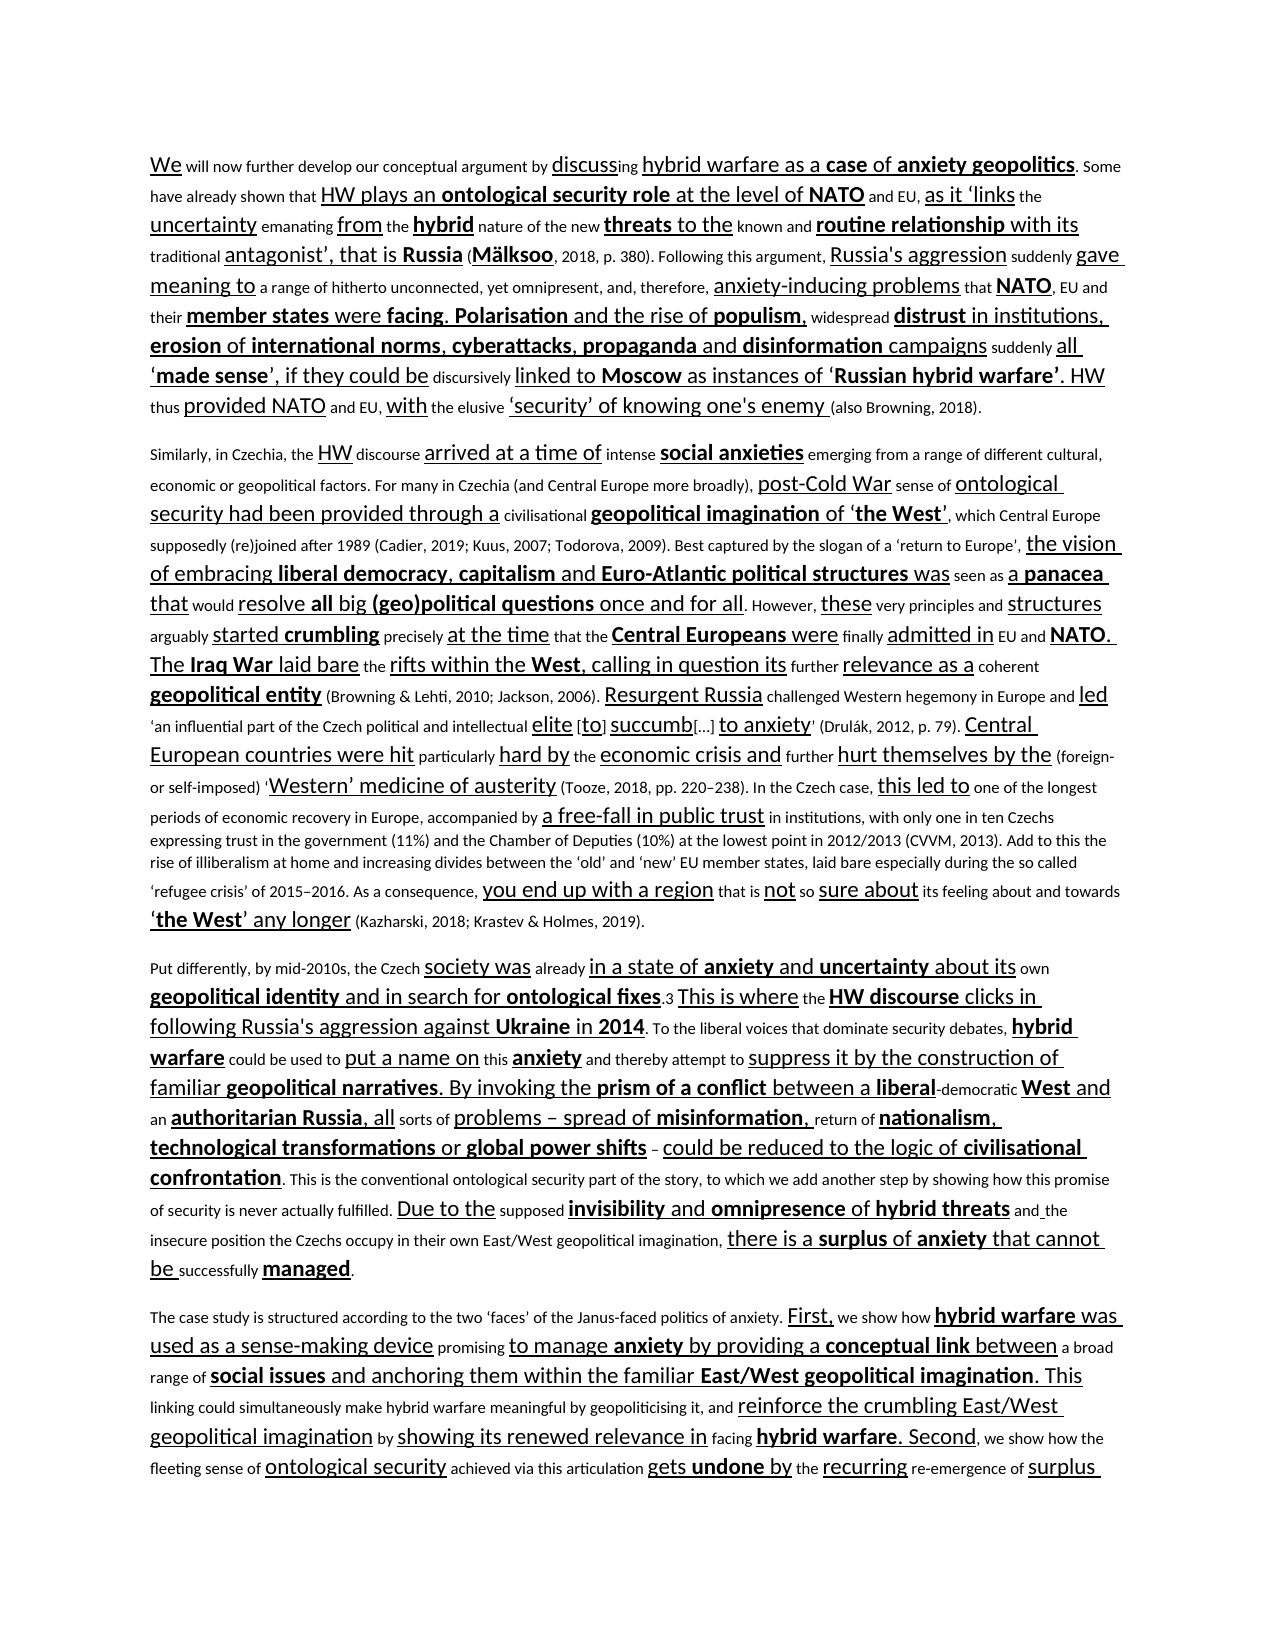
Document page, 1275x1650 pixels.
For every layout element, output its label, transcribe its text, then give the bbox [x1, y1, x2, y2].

text Put differently, by mid-2010s, the Czech society was already in a state of anxiety and uncertainty about its own geopolitical identity and in search for ontological fixes.3 This is where the HW discourse clicks in following Russia's aggression against Ukraine in 2014. To the liberal voices that dominate security debates, hybrid warfare could be used to put a name on this anxiety and thereby attempt to suppress it by the construction of familiar geopolitical narratives. By invoking the prism of a conflict between a liberal-democratic West and an authoritarian Russia, all sorts of problems – spread of misinformation, return of nationalism, technological transformations or global power shifts – could be reduced to the logic of civilisational confrontation. This is the conventional ontological security part of the story, to which we add another step by showing how this promise of security is never actually fulfilled. Due to the supposed invisibility and omnipresence of hybrid threats and the insecure position the Czechs occupy in their own East/West geopolitical imagination, there is a surplus of anxiety that cannot be successfully managed. [150, 952, 1125, 1282]
text Similarly, in Czechia, the HW discourse arrived at a time of intense social anxieties emerging from a range of different cultural, economic or geopolitical factors. For many in Czechia (and Central Europe more broadly), post-Cold War sense of ontological security had been provided through a civilisational geopolitical imagination of ‘the West’, which Central Europe supposedly (re)joined after 1989 (Cadier, 2019; Kuus, 2007; Todorova, 2009). Best captured by the slogan of a ‘return to Europe’, the vision of embracing liberal democracy, capitalism and Euro-Atlantic political structures was seen as a panacea that would resolve all big (geo)political questions once and for all. However, these very principles and structures arguably started crumbling precisely at the time that the Central Europeans were finally admitted in EU and NATO. The Iraq War laid bare the rifts within the West, calling in question its further relevance as a coherent geopolitical entity (Browning & Lehti, 2010; Jackson, 2006). Resurgent Russia challenged Western hegemony in Europe and led ‘an influential part of the Czech political and intellectual elite [to] succumb[…] to anxiety’ (Drulák, 2012, p. 79). Central European countries were hit particularly hard by the economic crisis and further hurt themselves by the (foreign- or self-imposed) ‘Western’ medicine of austerity (Tooze, 2018, pp. 220–238). In the Czech case, this led to one of the longest periods of economic recovery in Europe, accompanied by a free-fall in public trust in institutions, with only one in ten Czechs expressing trust in the government (11%) and the Chamber of Deputies (10%) at the lowest point in 2012/2013 (CVVM, 2013). Add to this the rise of illiberalism at home and increasing divides between the ‘old’ and ‘new’ EU member states, laid bare especially during the so called ‘refugee crisis’ of 2015–2016. As a consequence, you end up with a region that is not so sure about its feeling about and towards ‘the West’ any longer (Kazharski, 2018; Krastev & Holmes, 2019). [150, 438, 1125, 933]
text We will now further develop our conceptual argument by discussing hybrid warfare as a case of anxiety geopolitics. Some have already shown that HW plays an ontological security role at the level of NATO and EU, as it ‘links the uncertainty emanating from the hybrid nature of the new threats to the known and routine relationship with its traditional antagonist’, that is Russia (Mälksoo, 2018, p. 380). Following this argument, Russia's aggression suddenly gave meaning to a range of hitherto unconnected, yet omnipresent, and, therefore, anxiety-inducing problems that NATO, EU and their member states were facing. Polarisation and the rise of populism, widespread distrust in institutions, erosion of international norms, cyberattacks, propaganda and disinformation campaigns suddenly all ‘made sense’, if they could be discursively linked to Moscow as instances of ‘Russian hybrid warfare’. HW thus provided NATO and EU, with the elusive ‘security’ of knowing one's enemy (also Browning, 2018). [150, 150, 1125, 420]
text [150, 1301, 1125, 1480]
